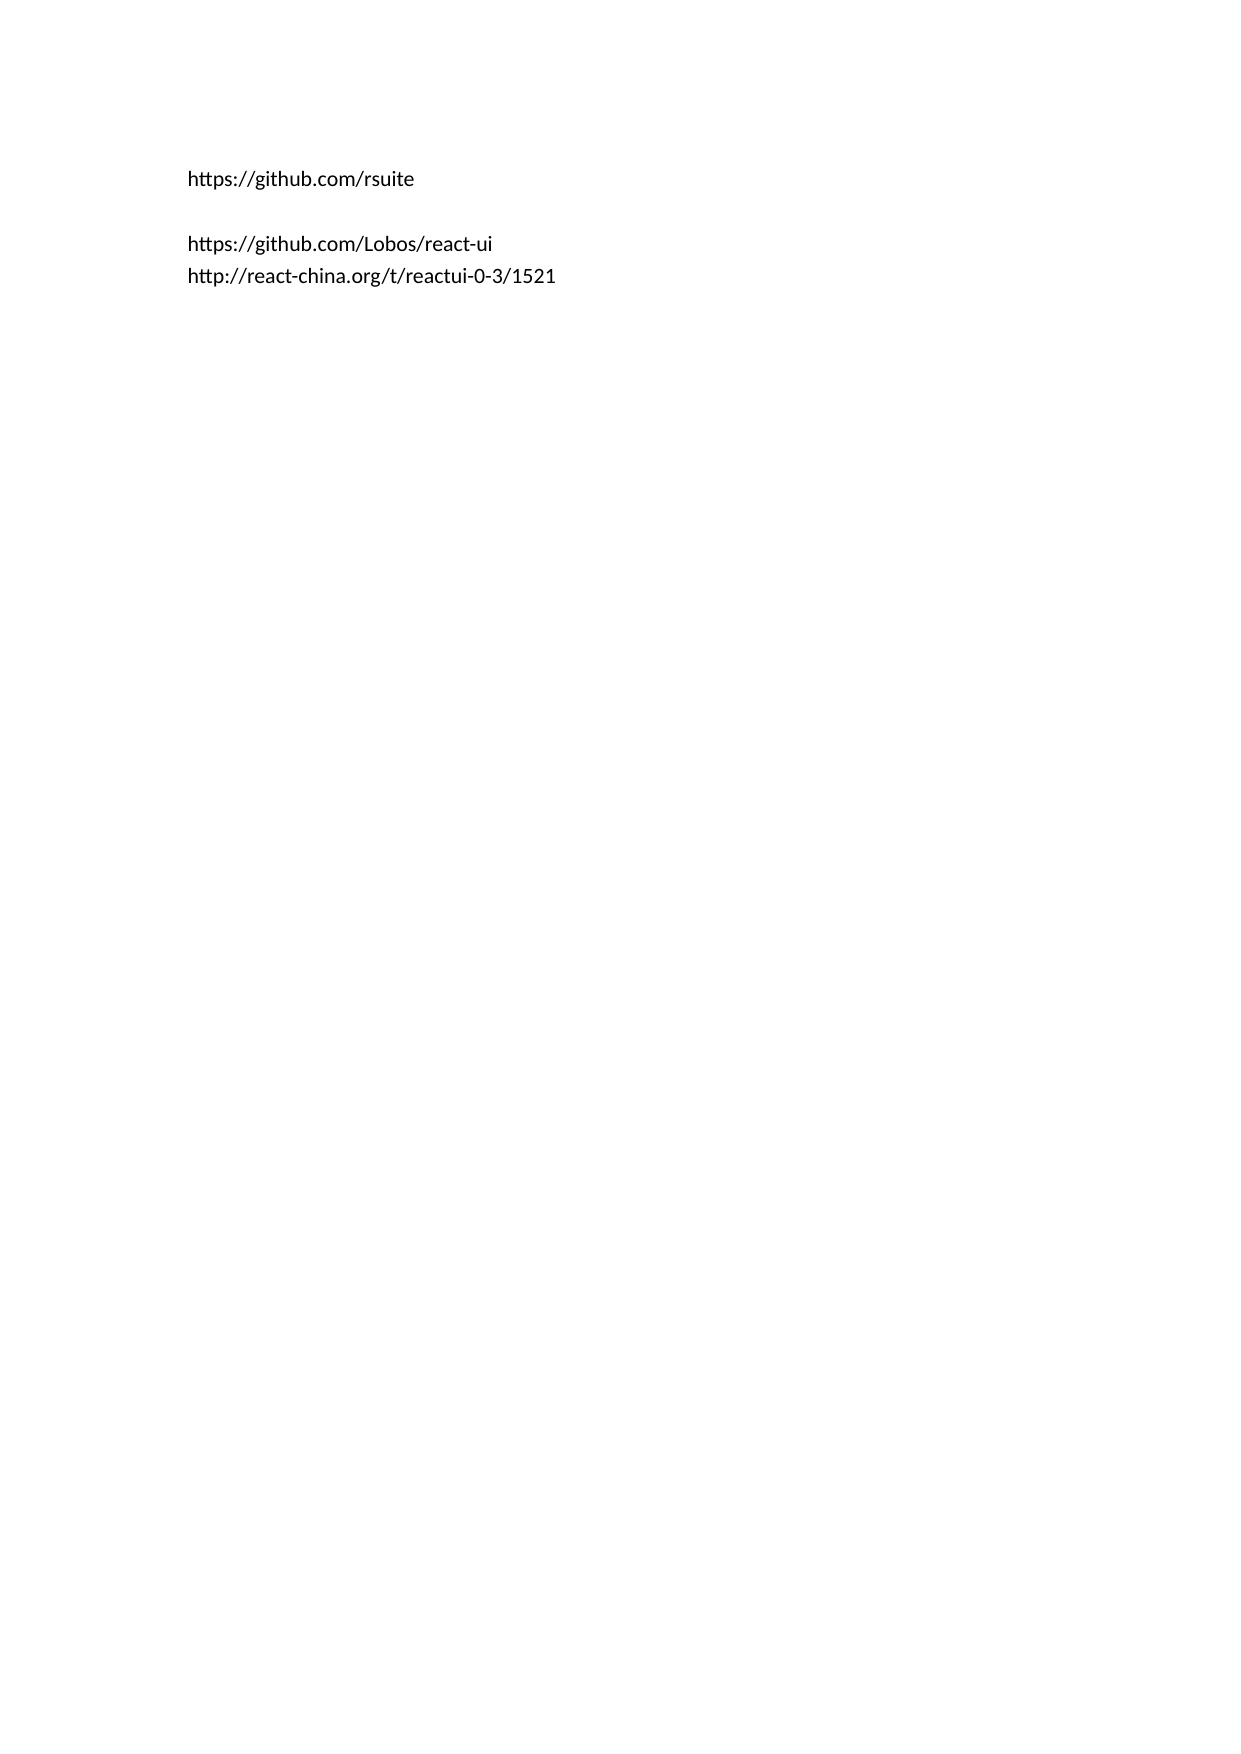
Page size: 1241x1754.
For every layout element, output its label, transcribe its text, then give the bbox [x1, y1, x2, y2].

text https://github.com/rsuite [187, 162, 1053, 194]
text http://react-china.org/t/reactui-0-3/1521 [187, 259, 1053, 292]
text https://github.com/Lobos/react-ui [187, 227, 1053, 259]
